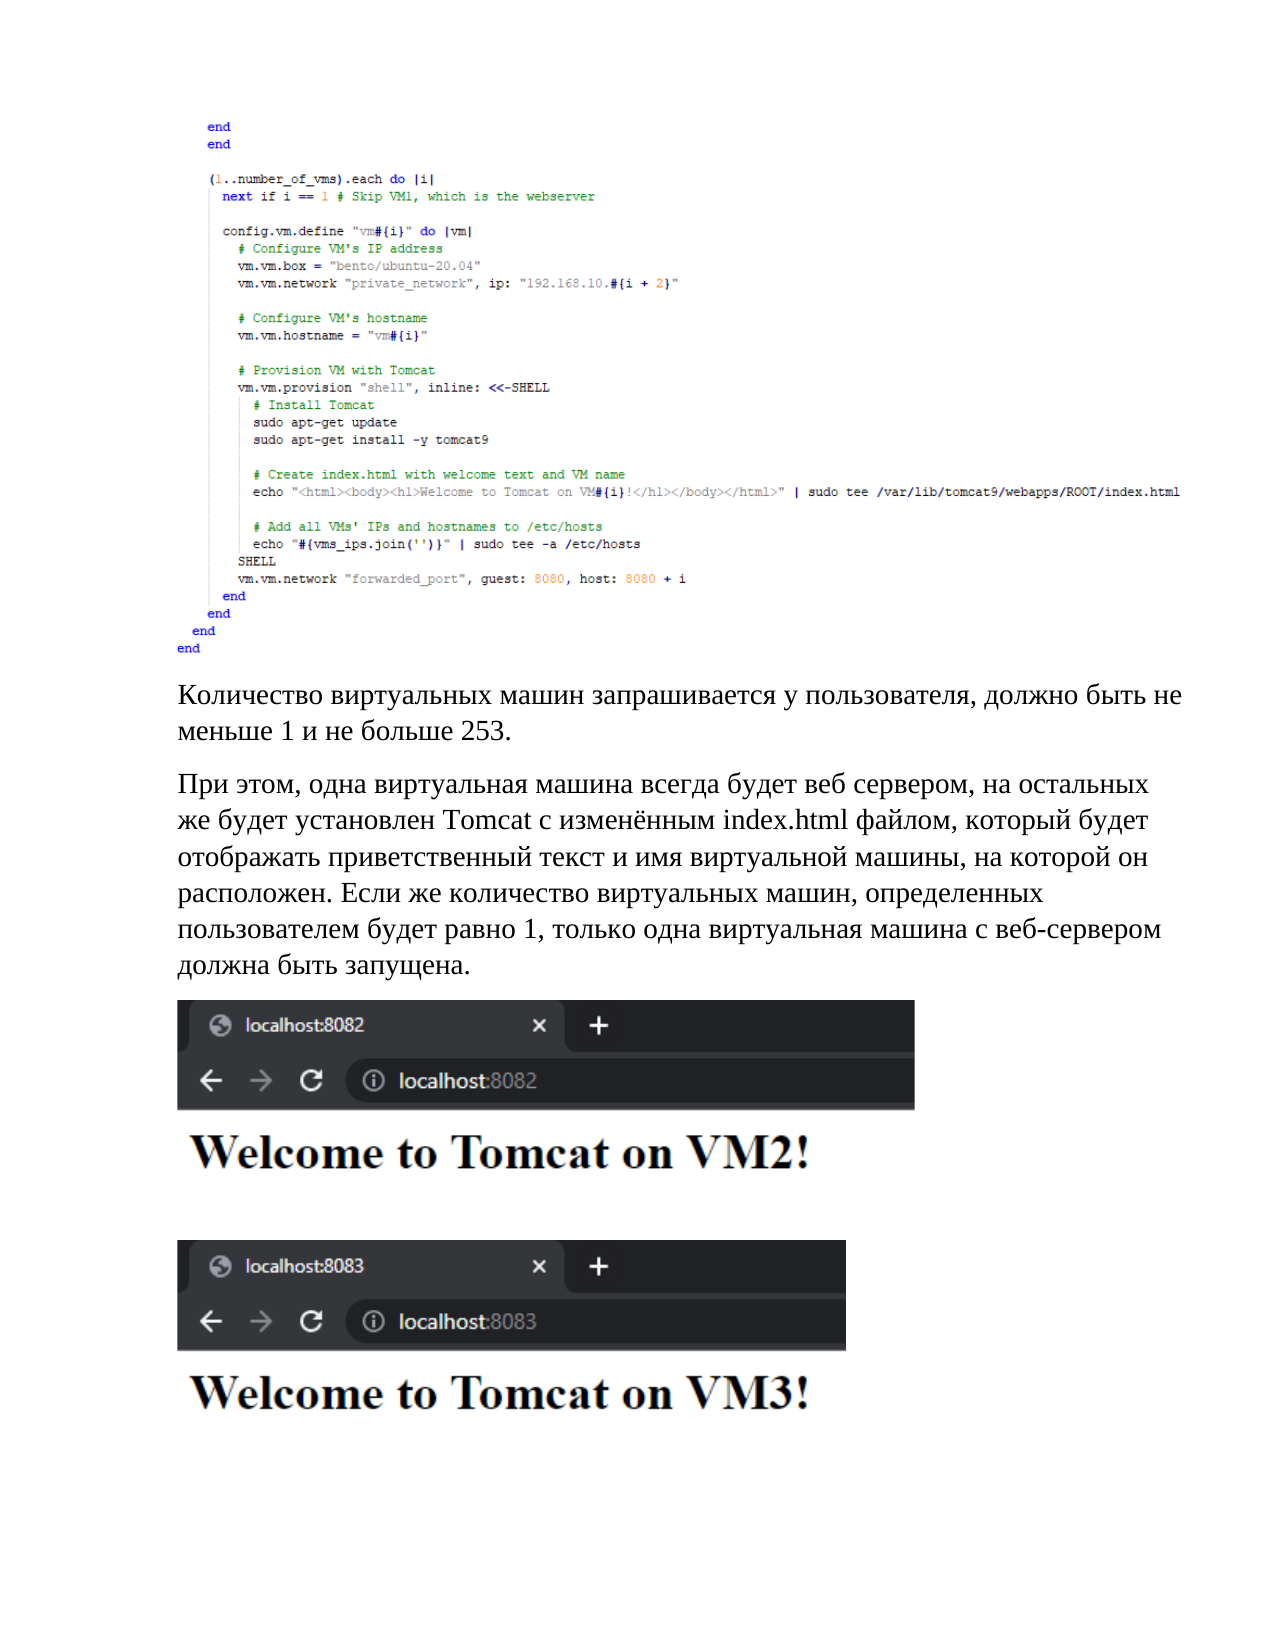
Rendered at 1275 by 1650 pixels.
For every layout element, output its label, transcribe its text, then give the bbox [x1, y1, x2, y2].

picture [177, 1240, 846, 1439]
text При этом, одна виртуальная машина всегда будет веб сервером, на остальных же будет установлен Tomcat с изменённым index.html файлом, который будет отображать приветственный текст и имя виртуальной машины, на которой он расположен. Если же количество виртуальных машин, определенных пользователем будет равно 1, только одна виртуальная машина с веб-сервером должна быть запущена. [177, 766, 1186, 981]
text Количество виртуальных машин запрашивается у пользователя, должно быть не меньше 1 и не больше 253. [177, 677, 1186, 747]
picture [177, 1000, 915, 1222]
picture [177, 118, 1187, 659]
